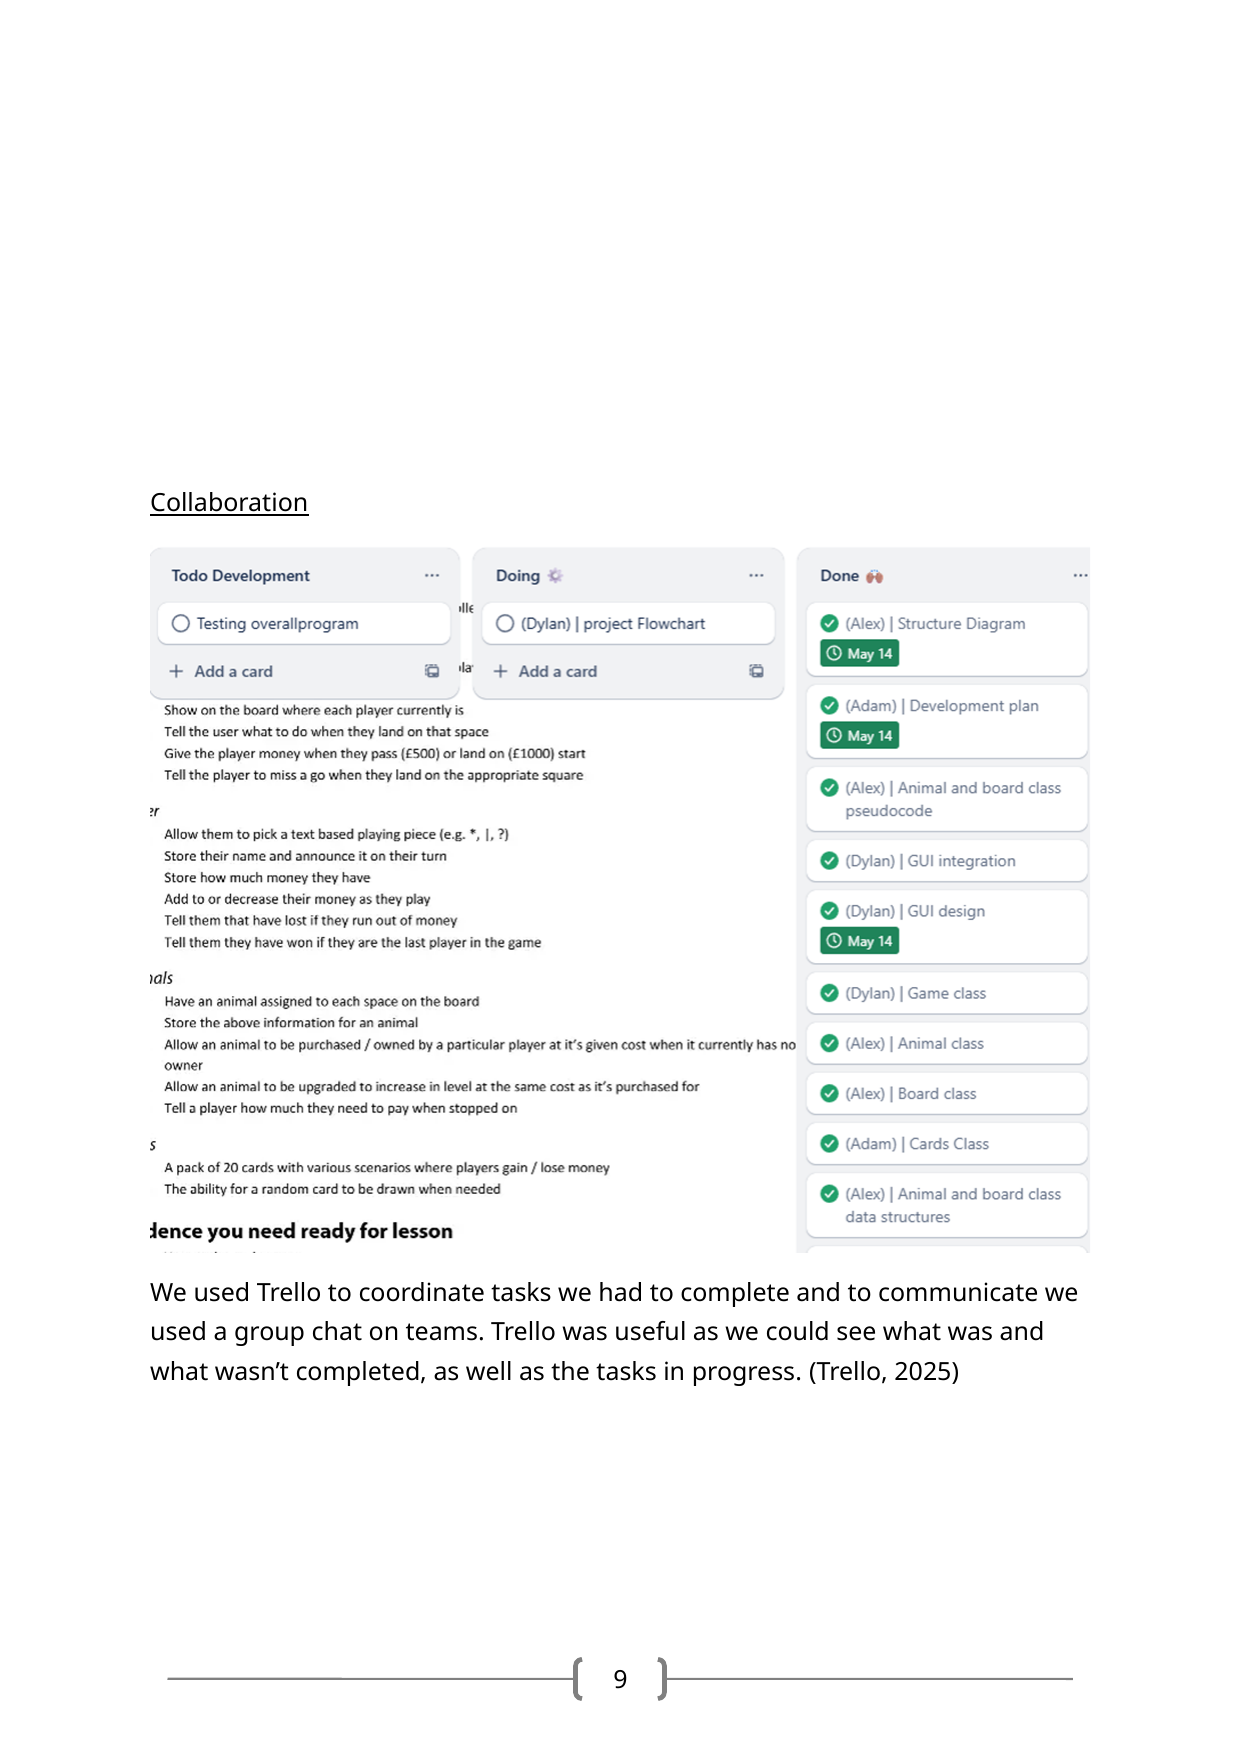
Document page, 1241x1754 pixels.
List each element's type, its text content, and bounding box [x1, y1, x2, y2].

text Collaboration [150, 485, 1090, 519]
picture [150, 540, 1091, 1253]
text We used Trello to coordinate tasks we had to complete and to communicate we used a group chat on teams. Trello was useful as we could see what was and what wasn’t completed, as well as the tasks in progress. [150, 1275, 1090, 1387]
